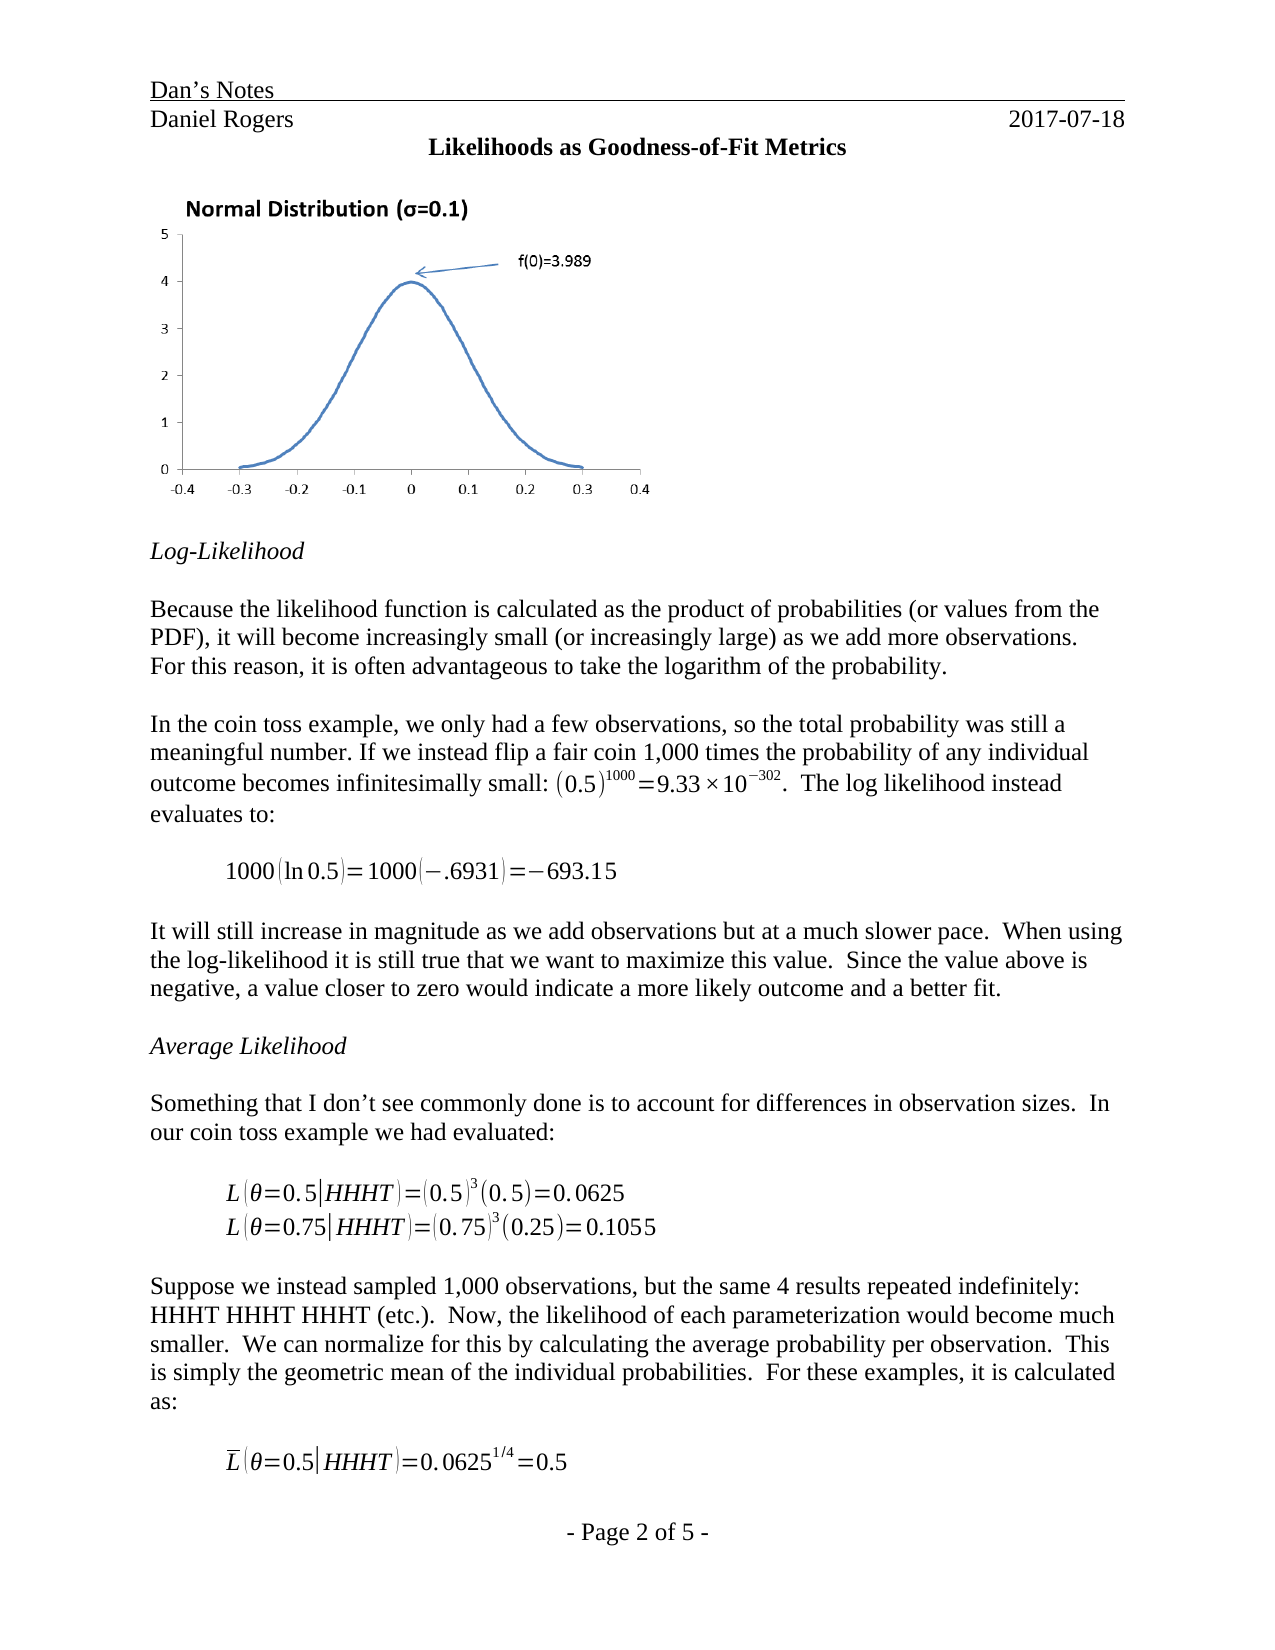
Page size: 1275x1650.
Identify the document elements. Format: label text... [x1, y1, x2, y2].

picture [150, 173, 666, 508]
text Something that I don’t see commonly done is to account for differences in observation sizes. In our coin toss example we had evaluated: [150, 1088, 1125, 1146]
text Suppose we instead sampled 1,000 observations, but the same 4 results repeated indefinitely: HHHT HHHT HHHT (etc.). Now, the likelihood of each parameterization would become much smaller. We can normalize for this by calculating the average probability per observation. This is simply the geometric mean of the individual probabilities. For these examples, it is calculated as: [150, 1271, 1125, 1415]
text In the coin toss example, we only had a few observations, so the total probability was still a meaningful number. If we instead flip a fair coin 1,000 times the probability of any individual outcome becomes infinitesimally small: . The log likelihood instead evaluates to: [150, 709, 1125, 828]
text Because the likelihood function is calculated as the product of probabilities (or values from the PDF), it will become increasingly small (or increasingly large) as we add more observations. For this reason, it is often advantageous to take the logarithm of the probability. [150, 594, 1125, 680]
text It will still increase in magnitude as we add observations but at a much slower pace. When using the log-likelihood it is still true that we want to maximize this value. Since the value above is negative, a value closer to zero would indicate a more likely outcome and a better fit. [150, 916, 1125, 1002]
subtitle Average Likelihood [150, 1031, 1125, 1060]
subtitle Log-Likelihood [150, 536, 1125, 565]
